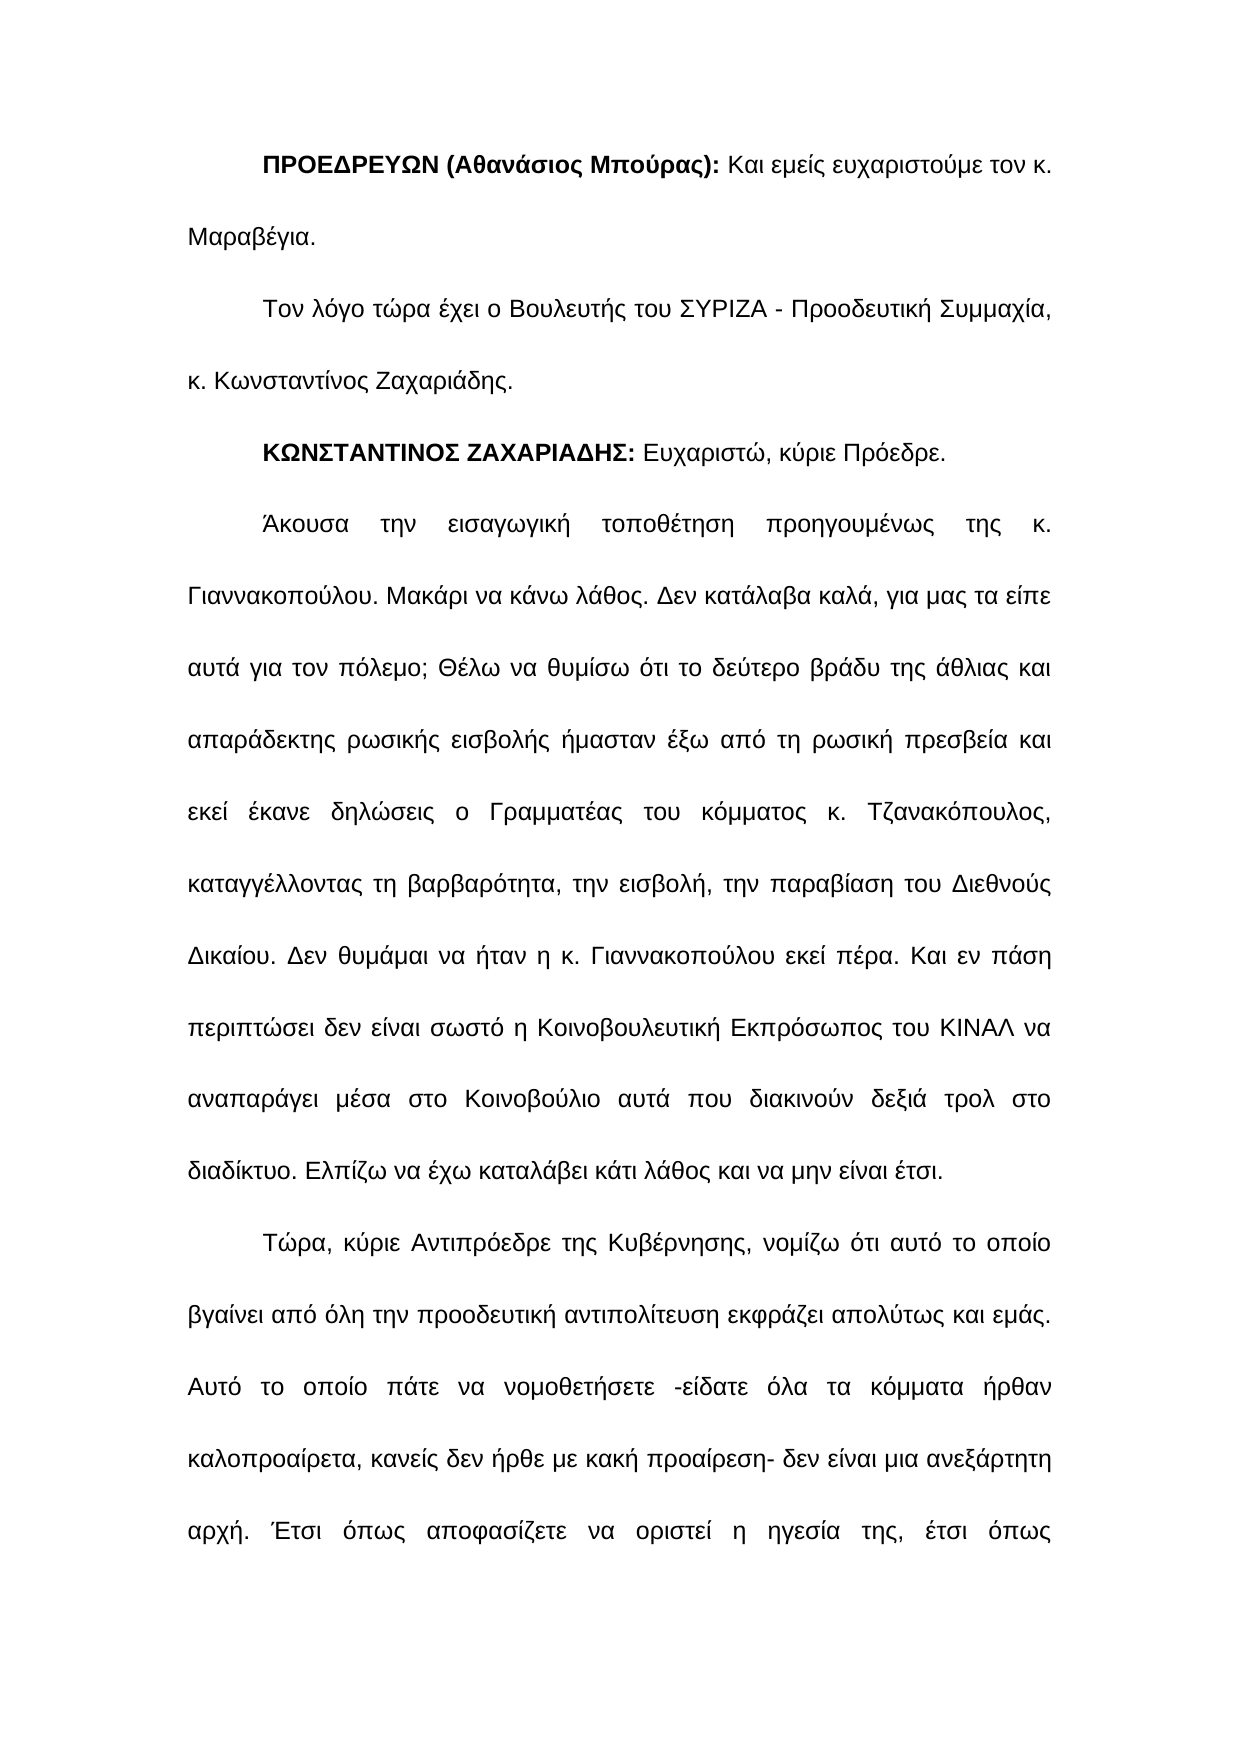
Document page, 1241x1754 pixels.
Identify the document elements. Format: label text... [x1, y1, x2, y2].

text Άκουσα την εισαγωγική τοποθέτηση προηγουμένως της κ. Γιαννακοπούλου. Μακάρι να κάνω λάθος. Δεν κατάλαβα καλά, για μας τα είπε αυτά για τον πόλεμο; Θέλω να θυμίσω ότι το δεύτερο βράδυ της άθλιας και απαράδεκτης ρωσικής εισβολής ήμασταν έξω από τη ρωσική πρεσβεία και εκεί έκανε δηλώσεις ο Γραμματέας του κόμματος κ. Τζανακόπουλος, καταγγέλλοντας τη βαρβαρότητα, την εισβολή, την παραβίαση του Διεθνούς Δικαίου. Δεν θυμάμαι να ήταν η κ. Γιαννακοπούλου εκεί πέρα. Και εν πάση περιπτώσει δεν είναι σωστό η Κοινοβουλευτική Εκπρόσωπος του ΚΙΝΑΛ να αναπαράγει μέσα στο Κοινοβούλιο αυτά που διακινούν δεξιά τρολ στο διαδίκτυο. Ελπίζω να έχω καταλάβει κάτι λάθος και να μην είναι έτσι. [187, 509, 1053, 1185]
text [187, 1228, 1053, 1544]
text ΠΡΟΕΔΡΕΥΩΝ (Αθανάσιος Μπούρας): Και εμείς ευχαριστούμε τον κ. Μαραβέγια. [187, 150, 1053, 251]
text ΚΩΝΣΤΑΝΤΙΝΟΣ ΖΑΧΑΡΙΑΔΗΣ: Ευχαριστώ, κύριε Πρόεδρε. [187, 437, 1053, 466]
text Τον λόγο τώρα έχει ο Βουλευτής του ΣΥΡΙΖΑ - Προοδευτική Συμμαχία, κ. Κωνσταντίνος Ζαχαριάδης. [187, 294, 1053, 394]
